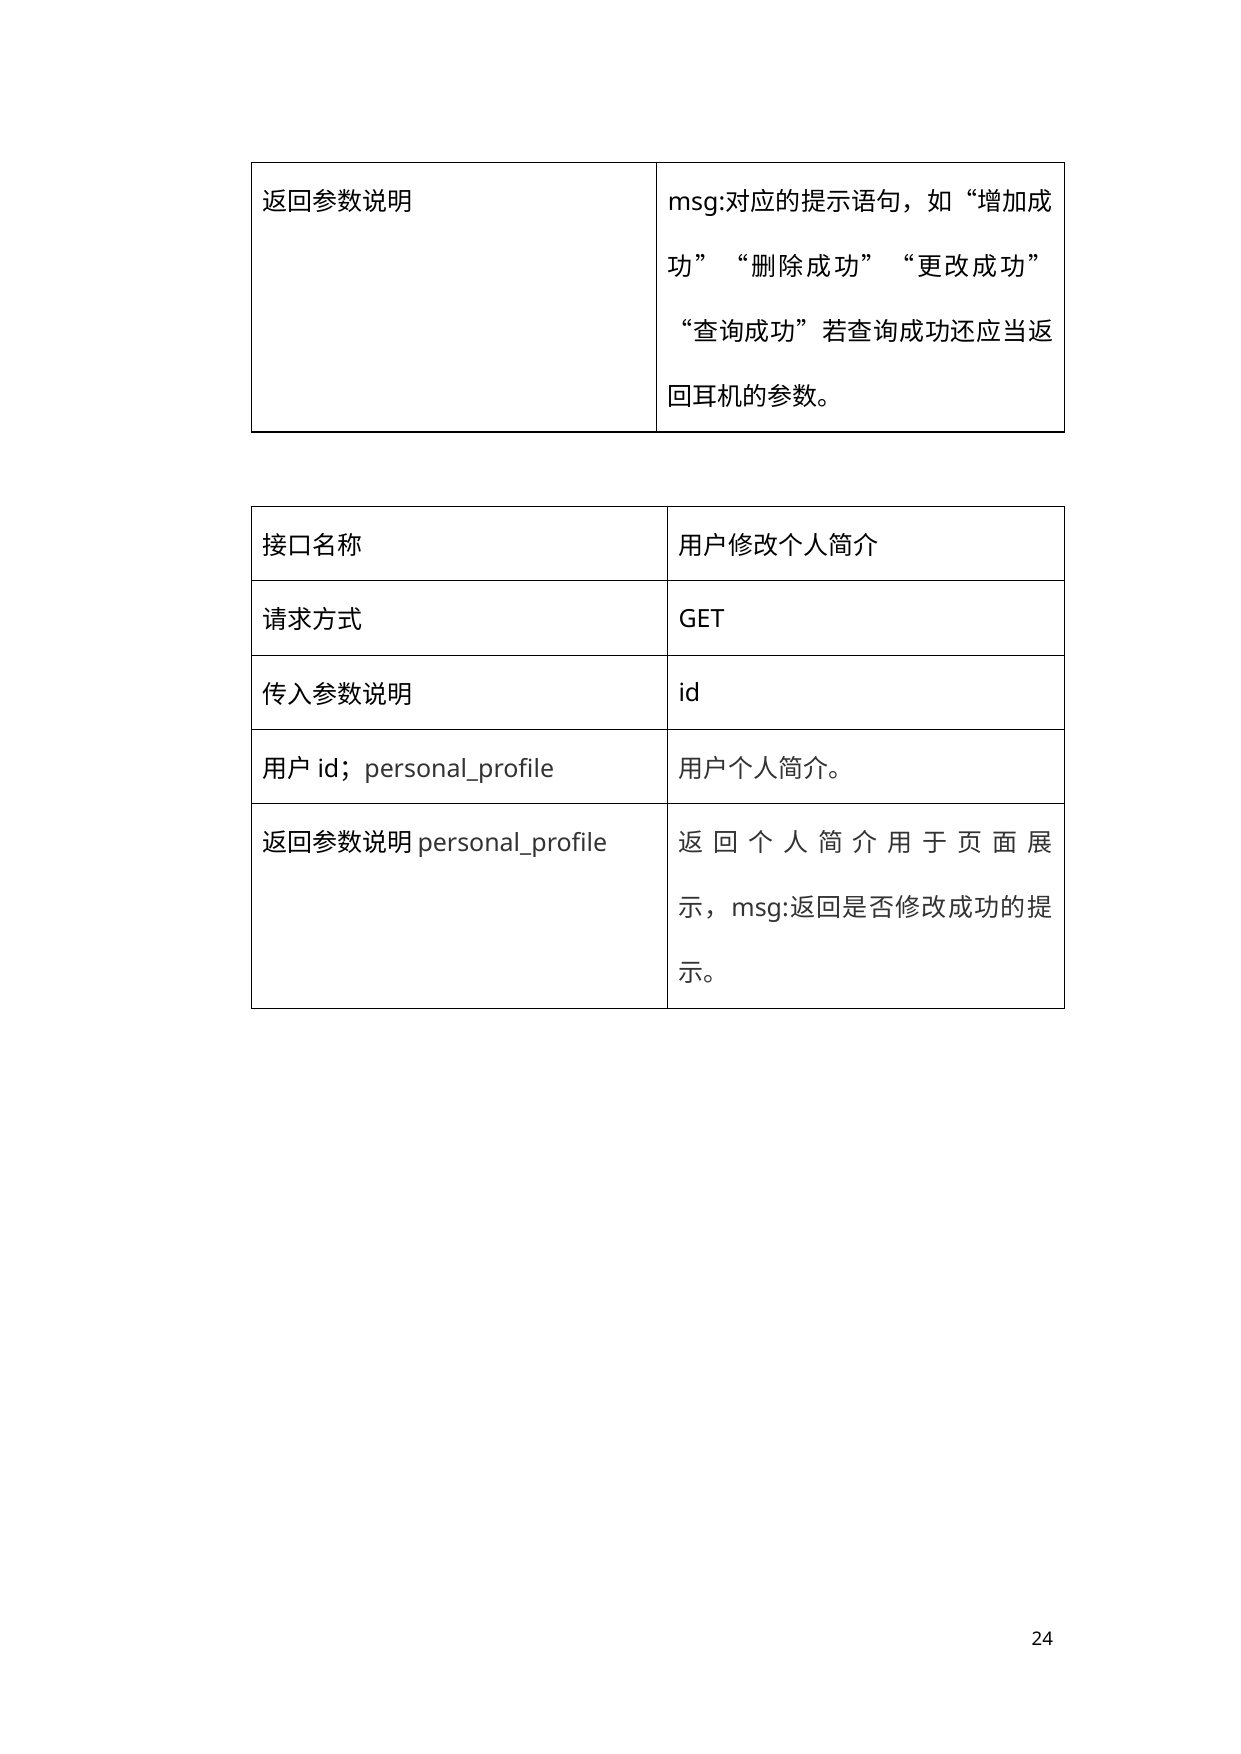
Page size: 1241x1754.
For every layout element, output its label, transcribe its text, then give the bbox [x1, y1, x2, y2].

table_cell 请求方式 [252, 581, 667, 654]
table_cell 传入参数说明 [252, 656, 667, 729]
table_header 接口名称 [252, 507, 667, 580]
table_cell 用户id；personal_profile [252, 730, 667, 803]
table_cell id [668, 656, 1064, 729]
table_cell msg:对应的提示语句，如“增加成功”“删除成功”“更改成功”“查询成功”若查询成功还应当返回耳机的参数。 [657, 163, 1064, 431]
table_cell GET [668, 581, 1064, 654]
table_header 用户修改个人简介 [668, 507, 1064, 580]
table_cell 返回个人简介用于页面展示，msg:返回是否修改成功的提示。 [668, 804, 1064, 1008]
table_cell 用户个人简介。 [668, 730, 1064, 803]
table_cell 返回参数说明 [252, 163, 656, 431]
table_cell 返回参数说明personal_profile [252, 804, 667, 1008]
